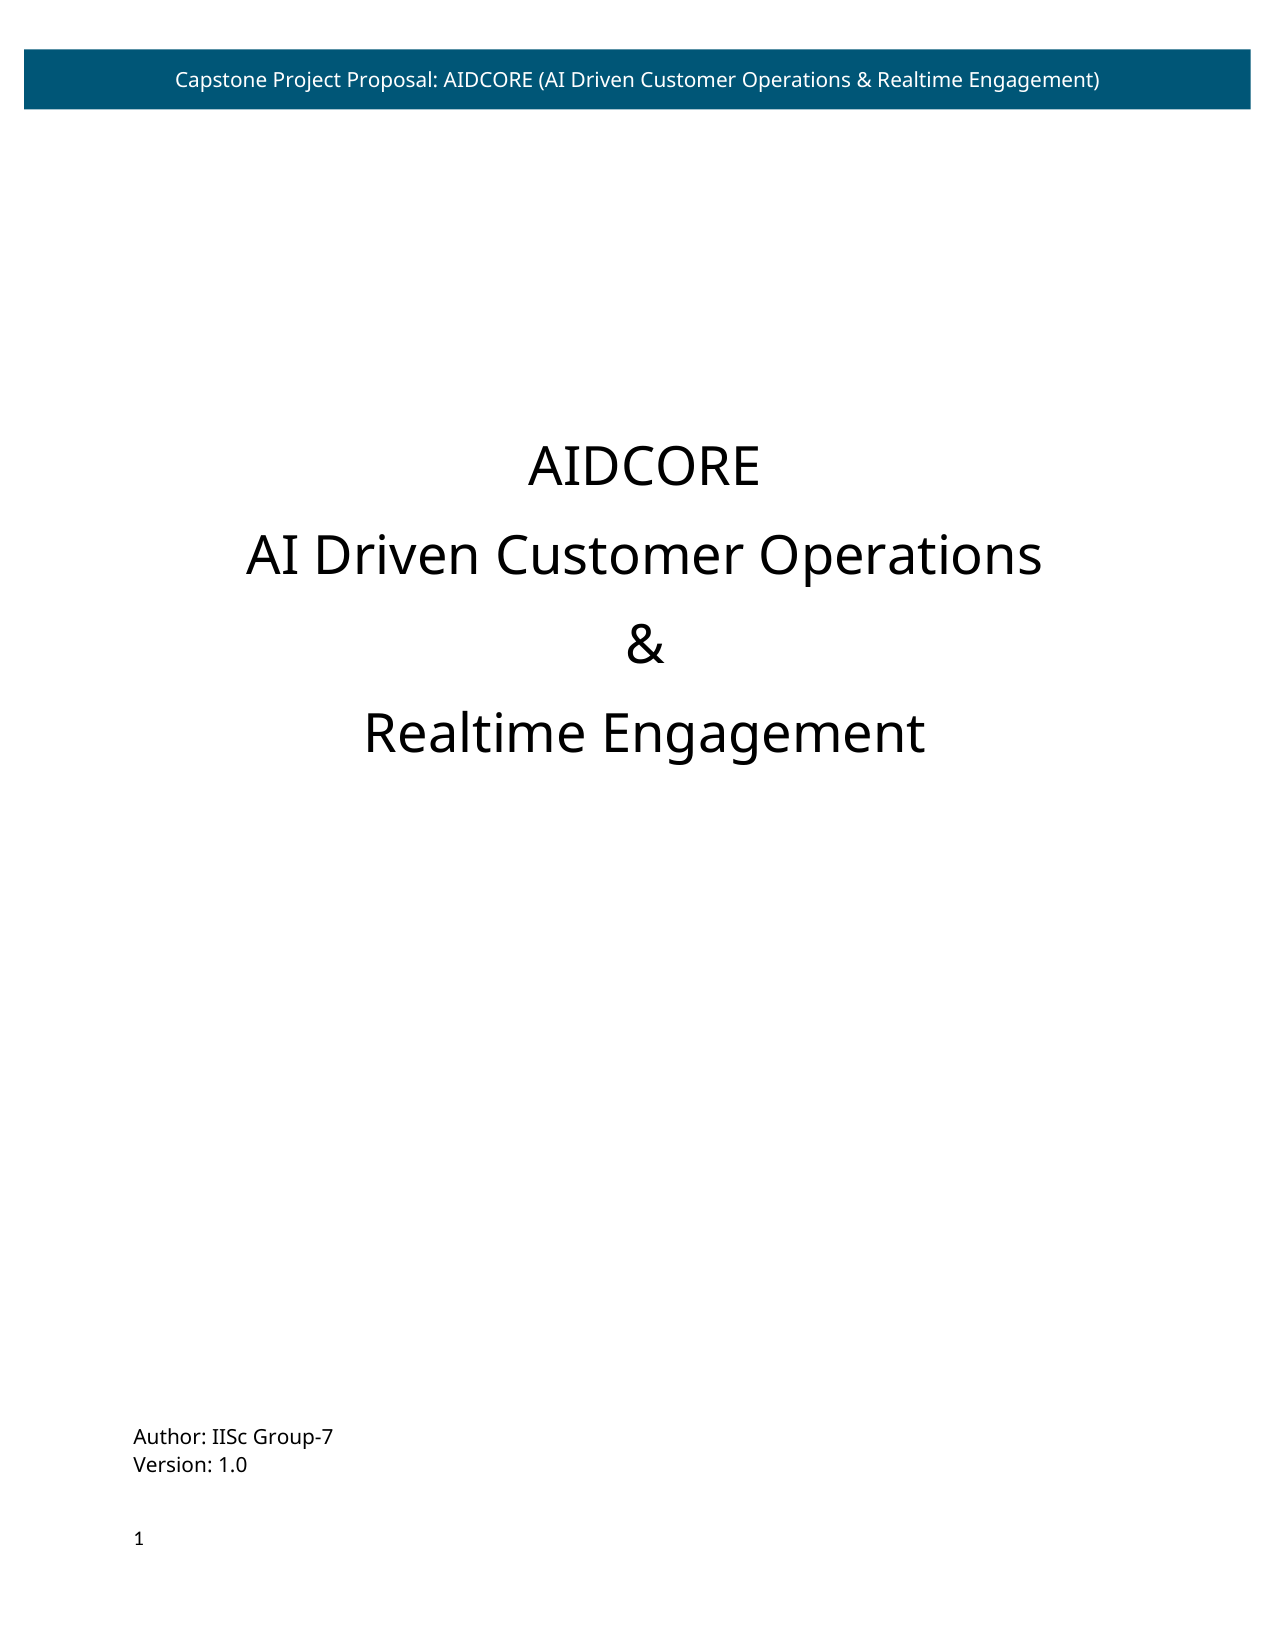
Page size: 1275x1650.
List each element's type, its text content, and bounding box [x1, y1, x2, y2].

text Author: IISc Group-7 [133, 1422, 1157, 1450]
text AI Driven Customer Operations [133, 516, 1157, 590]
text AIDCORE [133, 427, 1157, 501]
text Version: 1.0 [133, 1450, 1157, 1479]
text Realtime Engagement [133, 694, 1157, 768]
text & [133, 605, 1157, 679]
